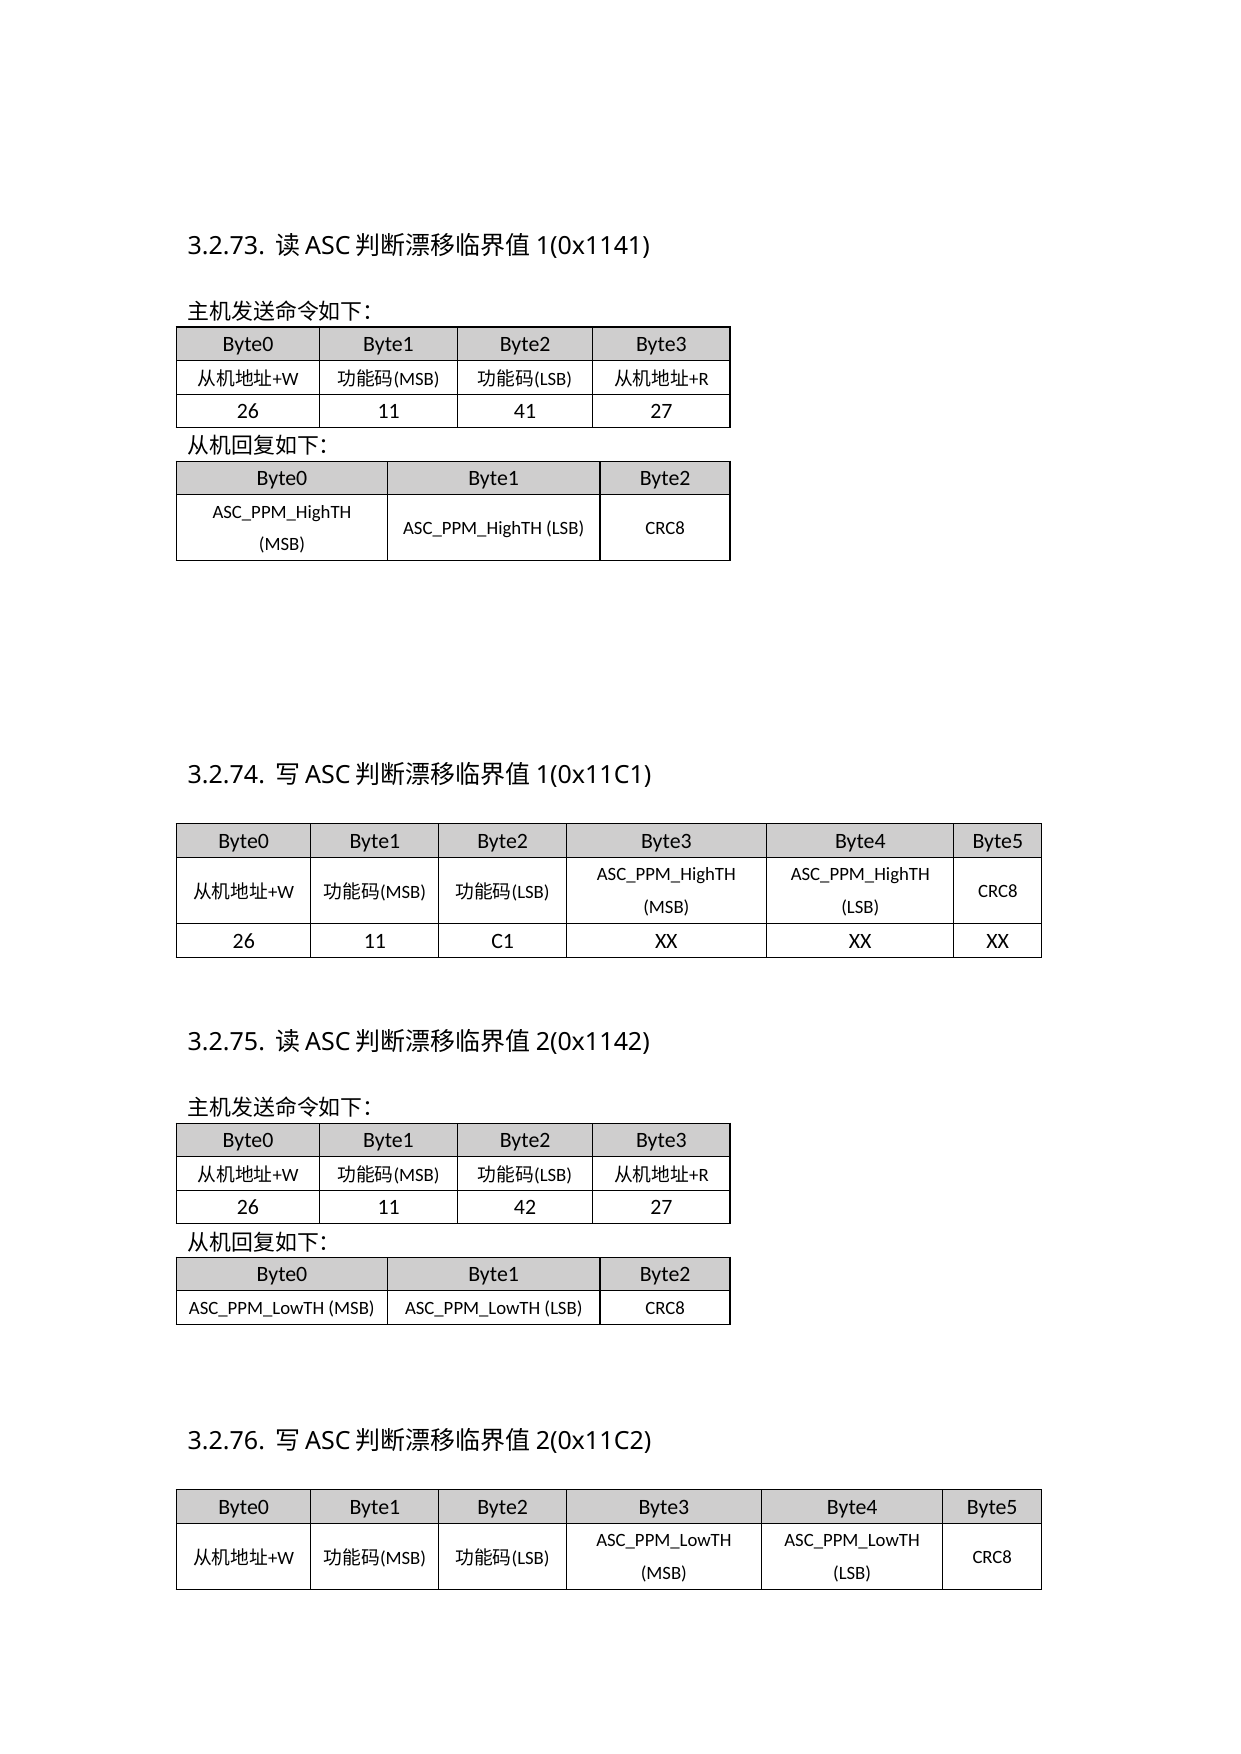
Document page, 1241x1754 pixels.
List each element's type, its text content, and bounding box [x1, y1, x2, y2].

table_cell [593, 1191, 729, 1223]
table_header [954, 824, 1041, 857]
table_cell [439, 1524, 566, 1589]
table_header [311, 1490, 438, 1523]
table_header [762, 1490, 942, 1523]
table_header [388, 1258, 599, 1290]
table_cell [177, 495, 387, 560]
list 读ASC判断漂移临界值1(0x1141) [187, 211, 1053, 276]
text 主机发送命令如下： [187, 294, 1053, 326]
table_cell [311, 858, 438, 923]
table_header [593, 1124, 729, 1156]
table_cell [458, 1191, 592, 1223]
text 从机回复如下： [187, 428, 1053, 461]
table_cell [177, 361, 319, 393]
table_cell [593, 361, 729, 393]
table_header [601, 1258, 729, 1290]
list 写ASC判断漂移临界值1(0x11C1) [187, 740, 1053, 805]
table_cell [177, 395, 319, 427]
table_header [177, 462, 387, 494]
list 读ASC判断漂移临界值2(0x1142) [187, 1007, 1053, 1072]
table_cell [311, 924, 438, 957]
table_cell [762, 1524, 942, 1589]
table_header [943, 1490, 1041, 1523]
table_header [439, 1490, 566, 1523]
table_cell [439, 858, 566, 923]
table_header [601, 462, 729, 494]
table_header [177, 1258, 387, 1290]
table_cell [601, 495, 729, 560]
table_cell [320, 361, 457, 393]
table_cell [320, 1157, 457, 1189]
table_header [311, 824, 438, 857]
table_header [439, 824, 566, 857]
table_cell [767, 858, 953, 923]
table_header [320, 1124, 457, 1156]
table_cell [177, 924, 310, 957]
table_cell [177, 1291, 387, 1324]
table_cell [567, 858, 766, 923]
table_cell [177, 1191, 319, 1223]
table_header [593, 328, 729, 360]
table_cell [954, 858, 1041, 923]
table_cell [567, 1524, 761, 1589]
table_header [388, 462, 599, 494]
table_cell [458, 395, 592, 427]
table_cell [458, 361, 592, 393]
list 写ASC判断漂移临界值2(0x11C2) [187, 1406, 1053, 1471]
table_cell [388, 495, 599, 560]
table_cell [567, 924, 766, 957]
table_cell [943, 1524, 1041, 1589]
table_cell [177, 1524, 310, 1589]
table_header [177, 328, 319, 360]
text 主机发送命令如下： [187, 1090, 1053, 1122]
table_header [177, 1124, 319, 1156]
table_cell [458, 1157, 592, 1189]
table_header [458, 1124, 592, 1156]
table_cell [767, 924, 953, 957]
text 从机回复如下： [187, 1224, 1053, 1257]
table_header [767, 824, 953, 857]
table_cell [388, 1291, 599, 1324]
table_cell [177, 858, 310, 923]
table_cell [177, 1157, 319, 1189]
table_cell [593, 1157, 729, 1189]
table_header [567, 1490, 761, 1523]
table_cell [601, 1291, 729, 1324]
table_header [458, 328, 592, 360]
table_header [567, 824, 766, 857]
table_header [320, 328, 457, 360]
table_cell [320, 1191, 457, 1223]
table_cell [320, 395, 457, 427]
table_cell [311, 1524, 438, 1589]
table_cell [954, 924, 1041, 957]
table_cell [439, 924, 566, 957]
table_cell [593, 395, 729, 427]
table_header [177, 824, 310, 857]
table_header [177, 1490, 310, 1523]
